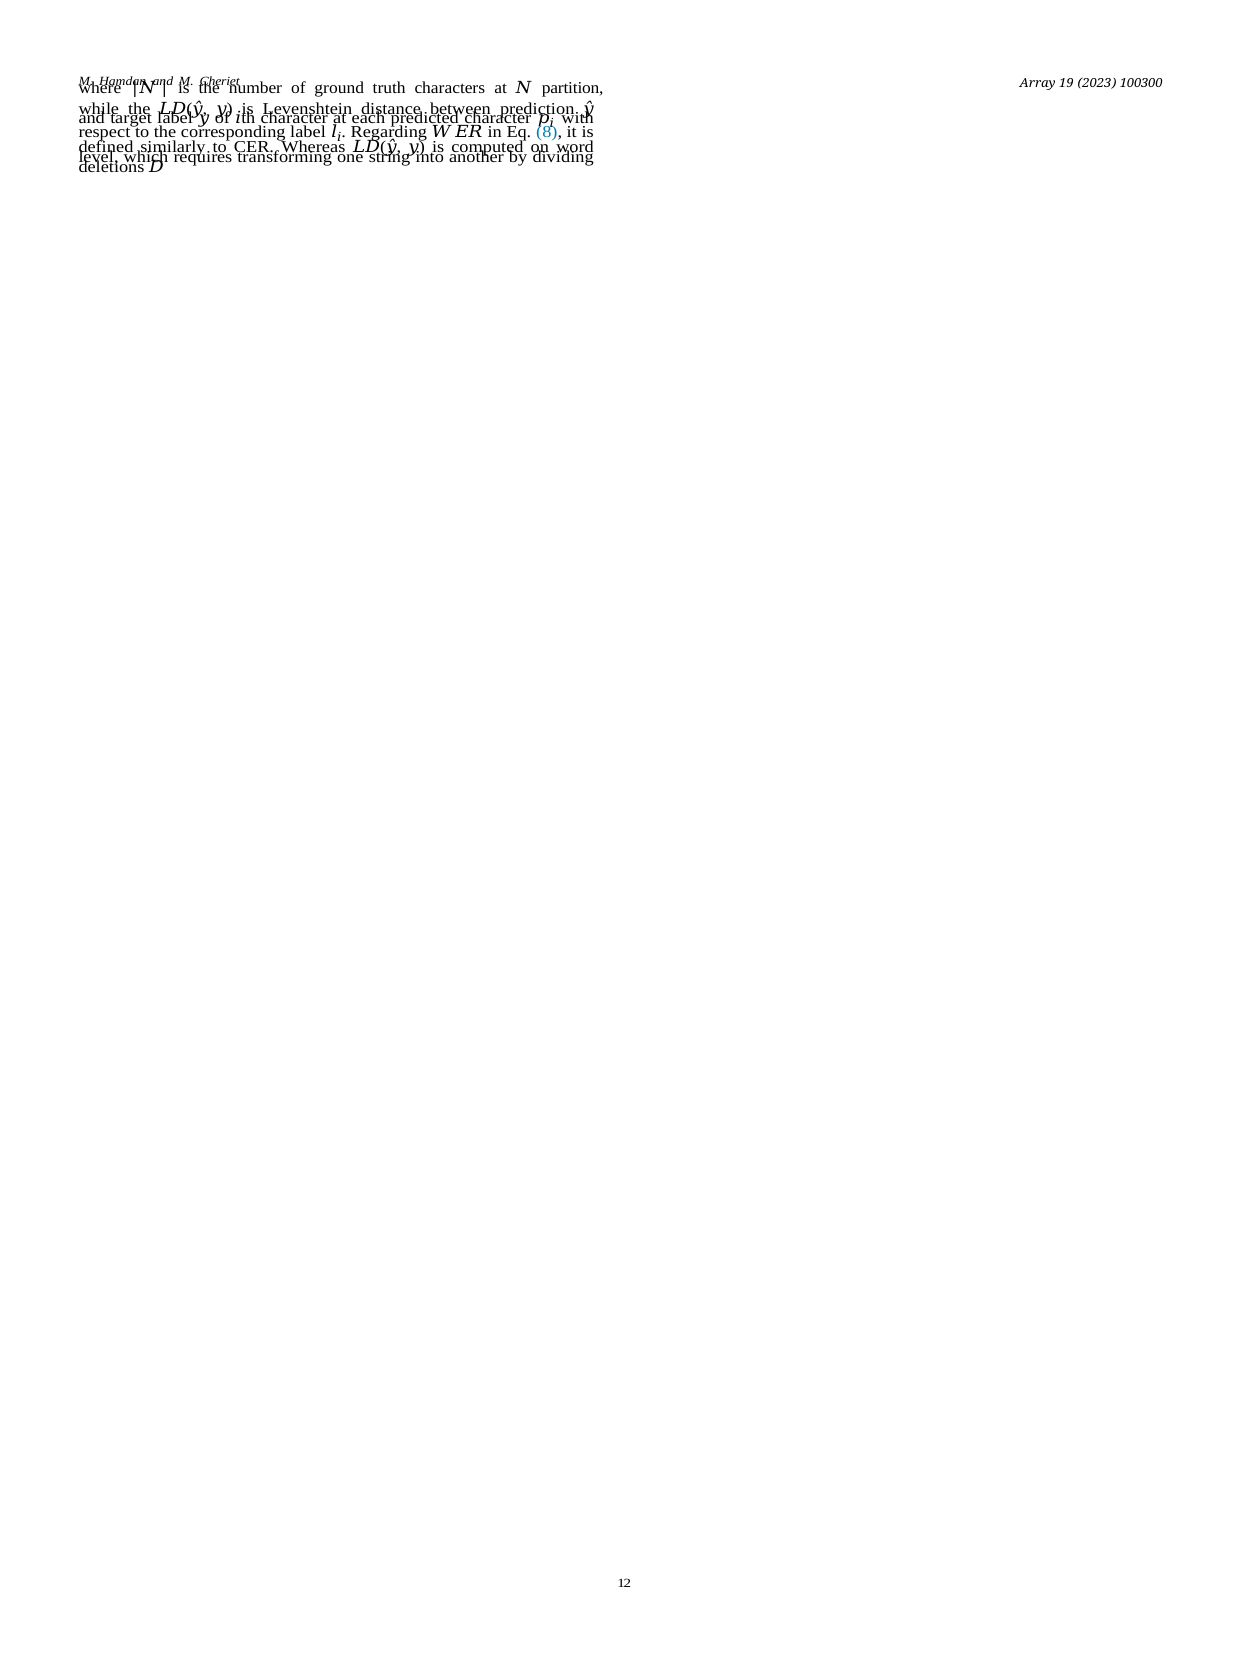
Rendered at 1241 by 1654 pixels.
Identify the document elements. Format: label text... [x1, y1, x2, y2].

text while the 𝐿𝐷(𝑦̂, 𝑦) is Levenshtein distance between prediction 𝑦̂ and target label 𝑦 of 𝑖th character at each predicted character 𝑝𝑖 with respect to the corresponding label 𝑙𝑖. Regarding 𝑊 𝐸𝑅 in Eq. (8), it is defined similarly to CER. Whereas 𝐿𝐷(𝑦̂, 𝑦) is computed on word level, which requires transforming one string into another by dividing deletions 𝐷 [78, 105, 594, 178]
